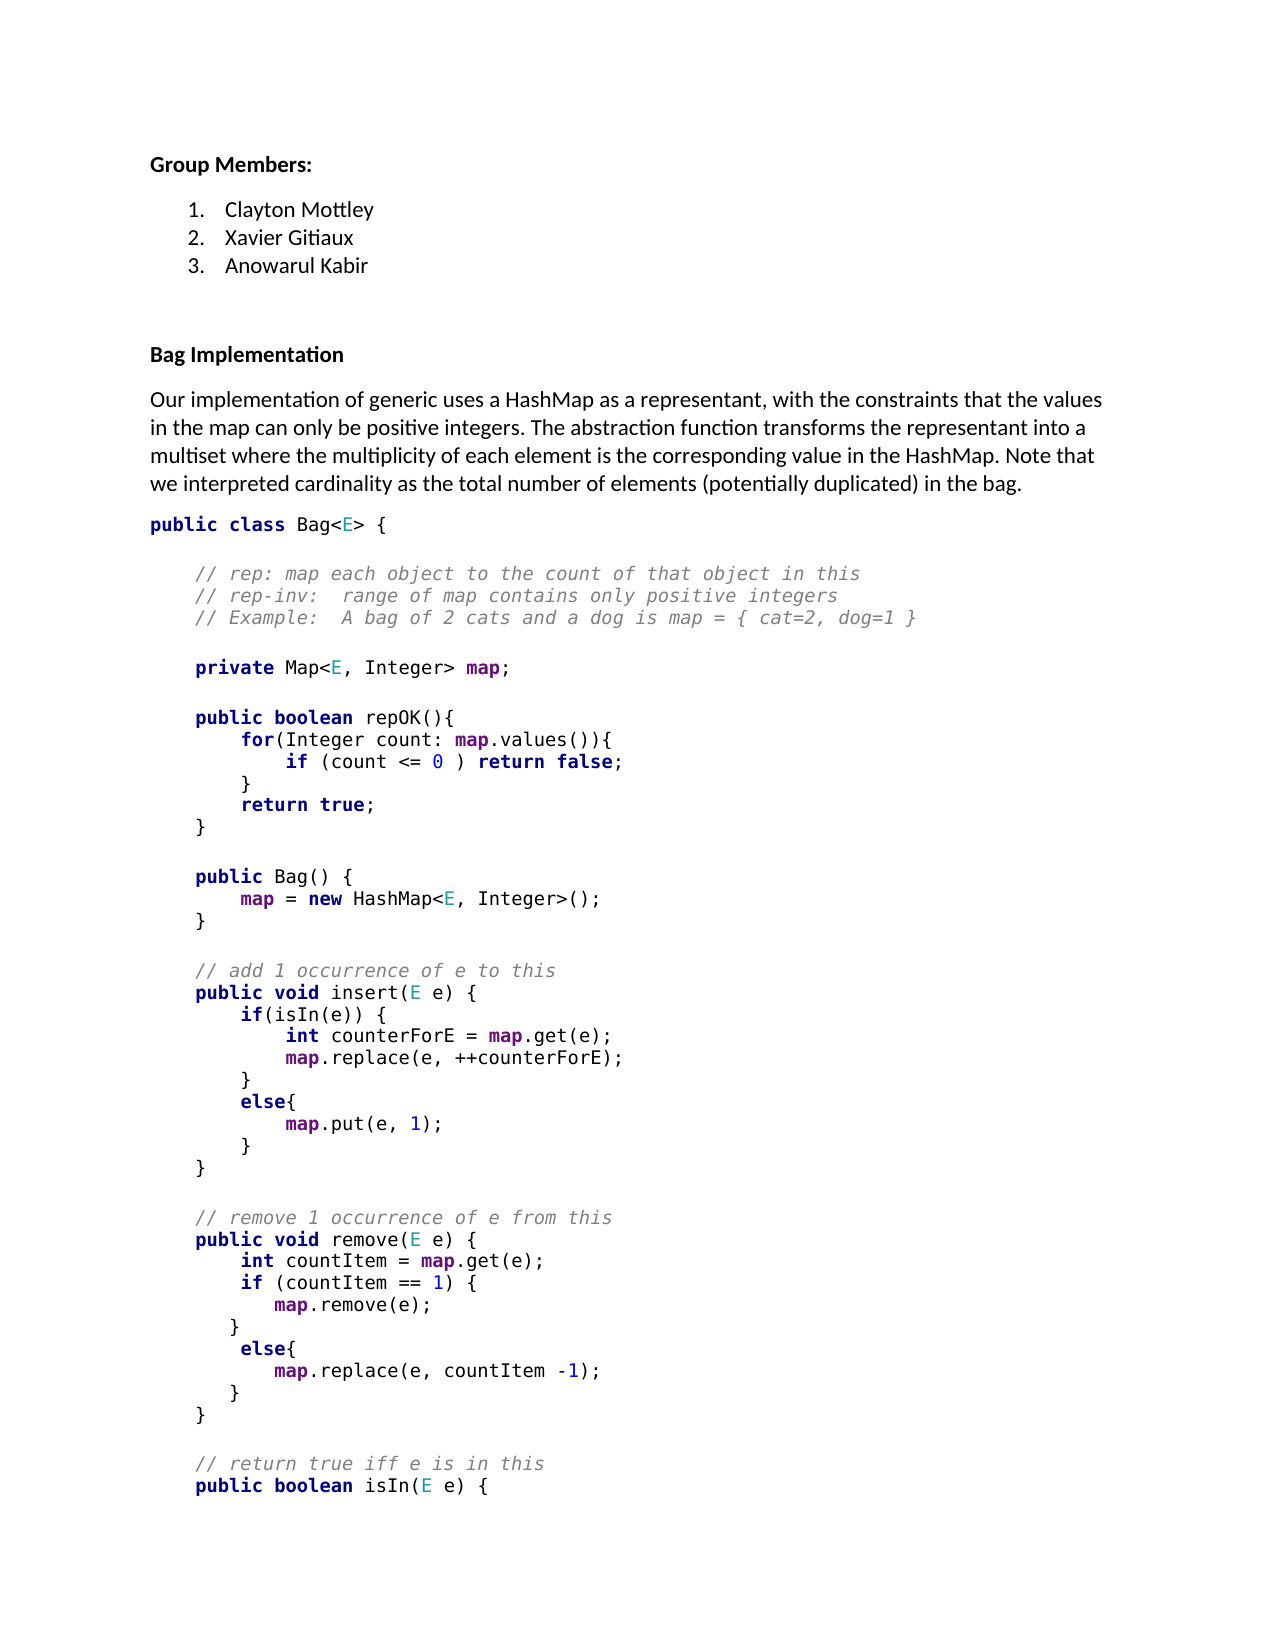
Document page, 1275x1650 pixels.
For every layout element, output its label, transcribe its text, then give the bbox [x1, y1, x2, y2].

text Bag Implementation [150, 340, 1125, 368]
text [150, 513, 1125, 1497]
text Our implementation of generic uses a HashMap as a representant, with the constraints that the values in the map can only be positive integers. The abstraction function transforms the representant into a multiset where the multiplicity of each element is the corresponding value in the HashMap. Note that we interpreted cardinality as the total number of elements (potentially duplicated) in the bag. [150, 385, 1125, 497]
list Anowarul Kabir [187, 251, 1125, 279]
list Xavier Gitiaux [187, 223, 1125, 251]
list Clayton Mottley [187, 195, 1125, 223]
text Group Members: [150, 150, 1125, 178]
